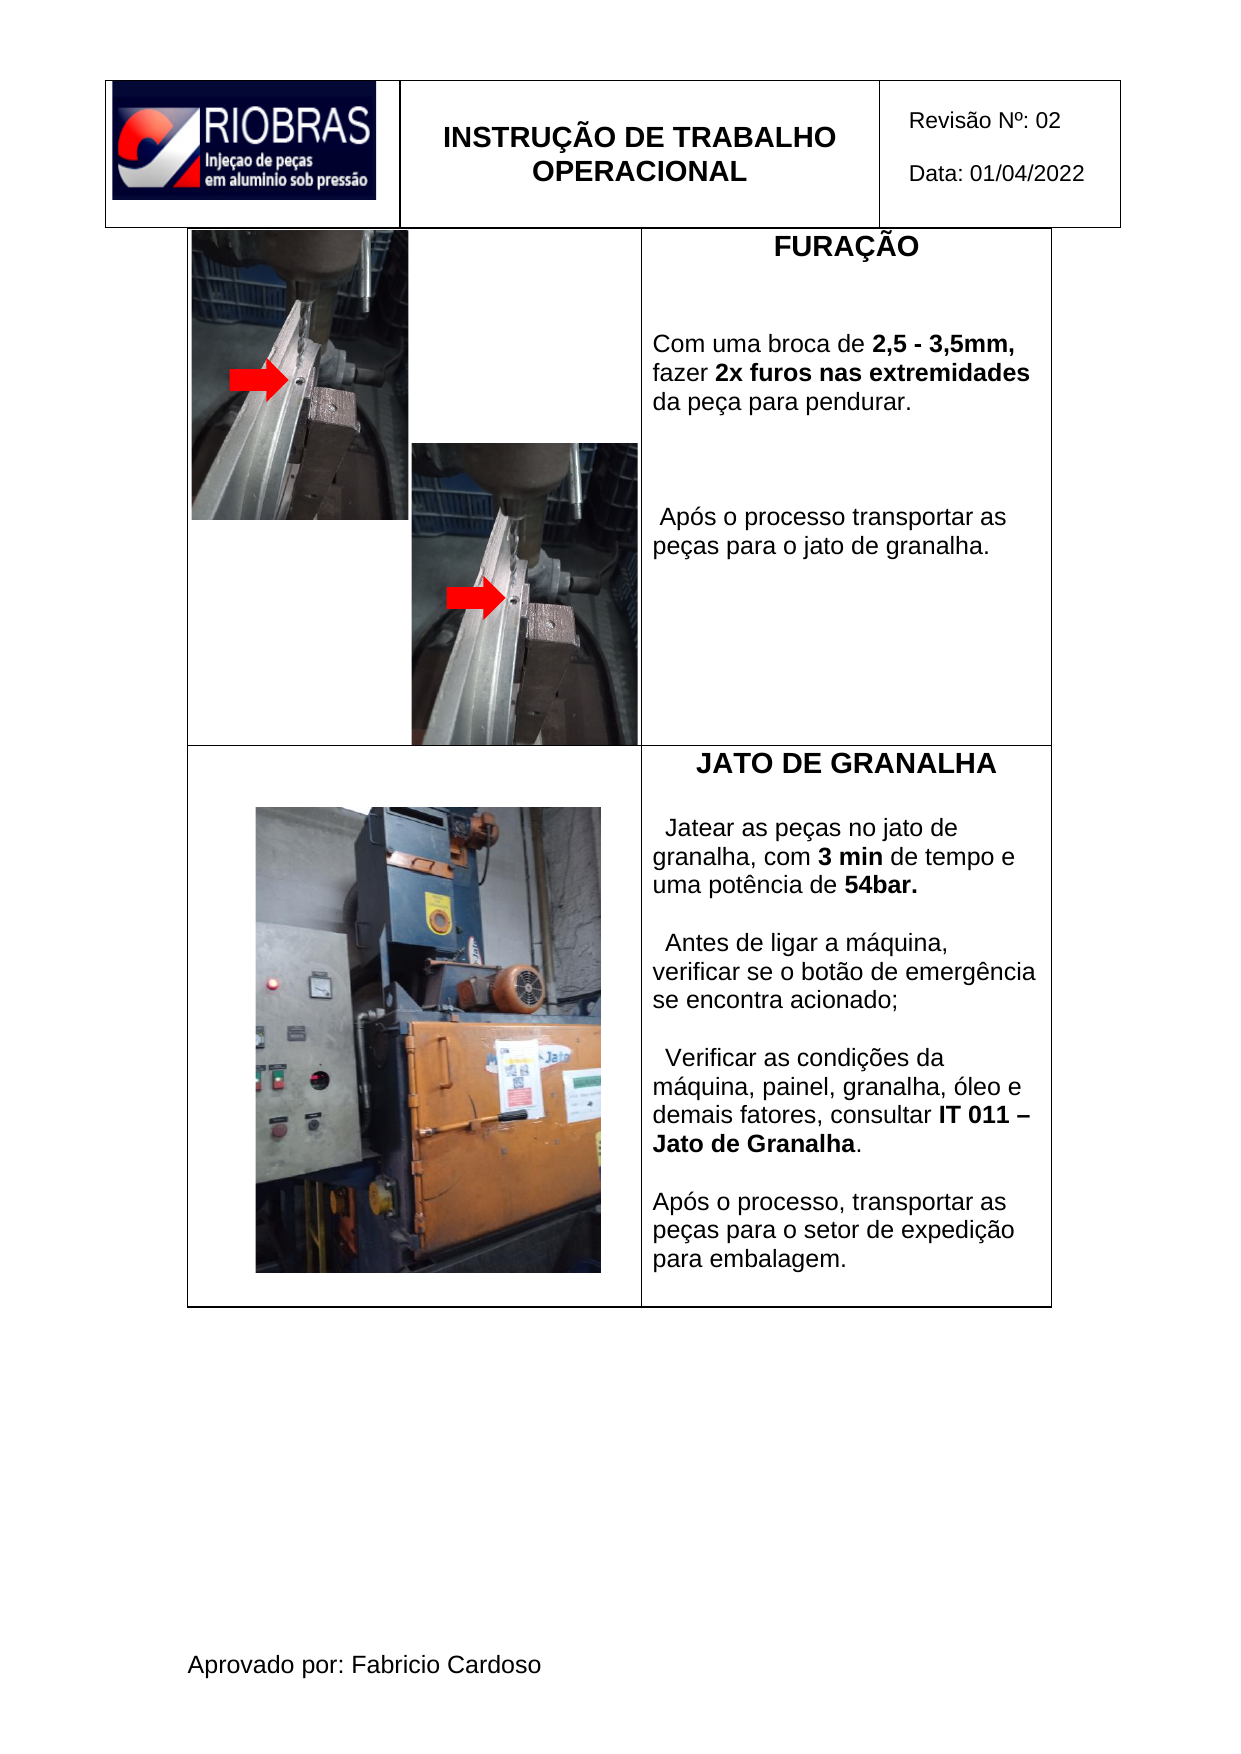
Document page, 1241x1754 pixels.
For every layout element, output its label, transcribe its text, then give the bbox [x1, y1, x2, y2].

picture [253, 807, 601, 1270]
picture [411, 443, 638, 745]
table_header [188, 229, 641, 745]
table_header FURAÇÃO Com uma broca de 2,5 - 3,5mm, fazer 2x furos nas extremidades da peça para pendurar. Após o processo transportar as peças para o jato de granalha. [642, 229, 1051, 745]
table_cell JATO DE GRANALHA Jatear as peças no jato de granalha, com 3 min de tempo e uma potência de 54bar. Antes de ligar a máquina, verificar se o botão de emergência se encontra acionado; Verificar as condições da máquina, painel, granalha, óleo e demais fatores, consultar IT 011 – Jato de Granalha. Após o processo, transportar as peças para o setor de expedição para embalagem. [642, 746, 1051, 1306]
picture [191, 230, 409, 520]
picture [112, 81, 377, 200]
table_cell [188, 746, 641, 1306]
